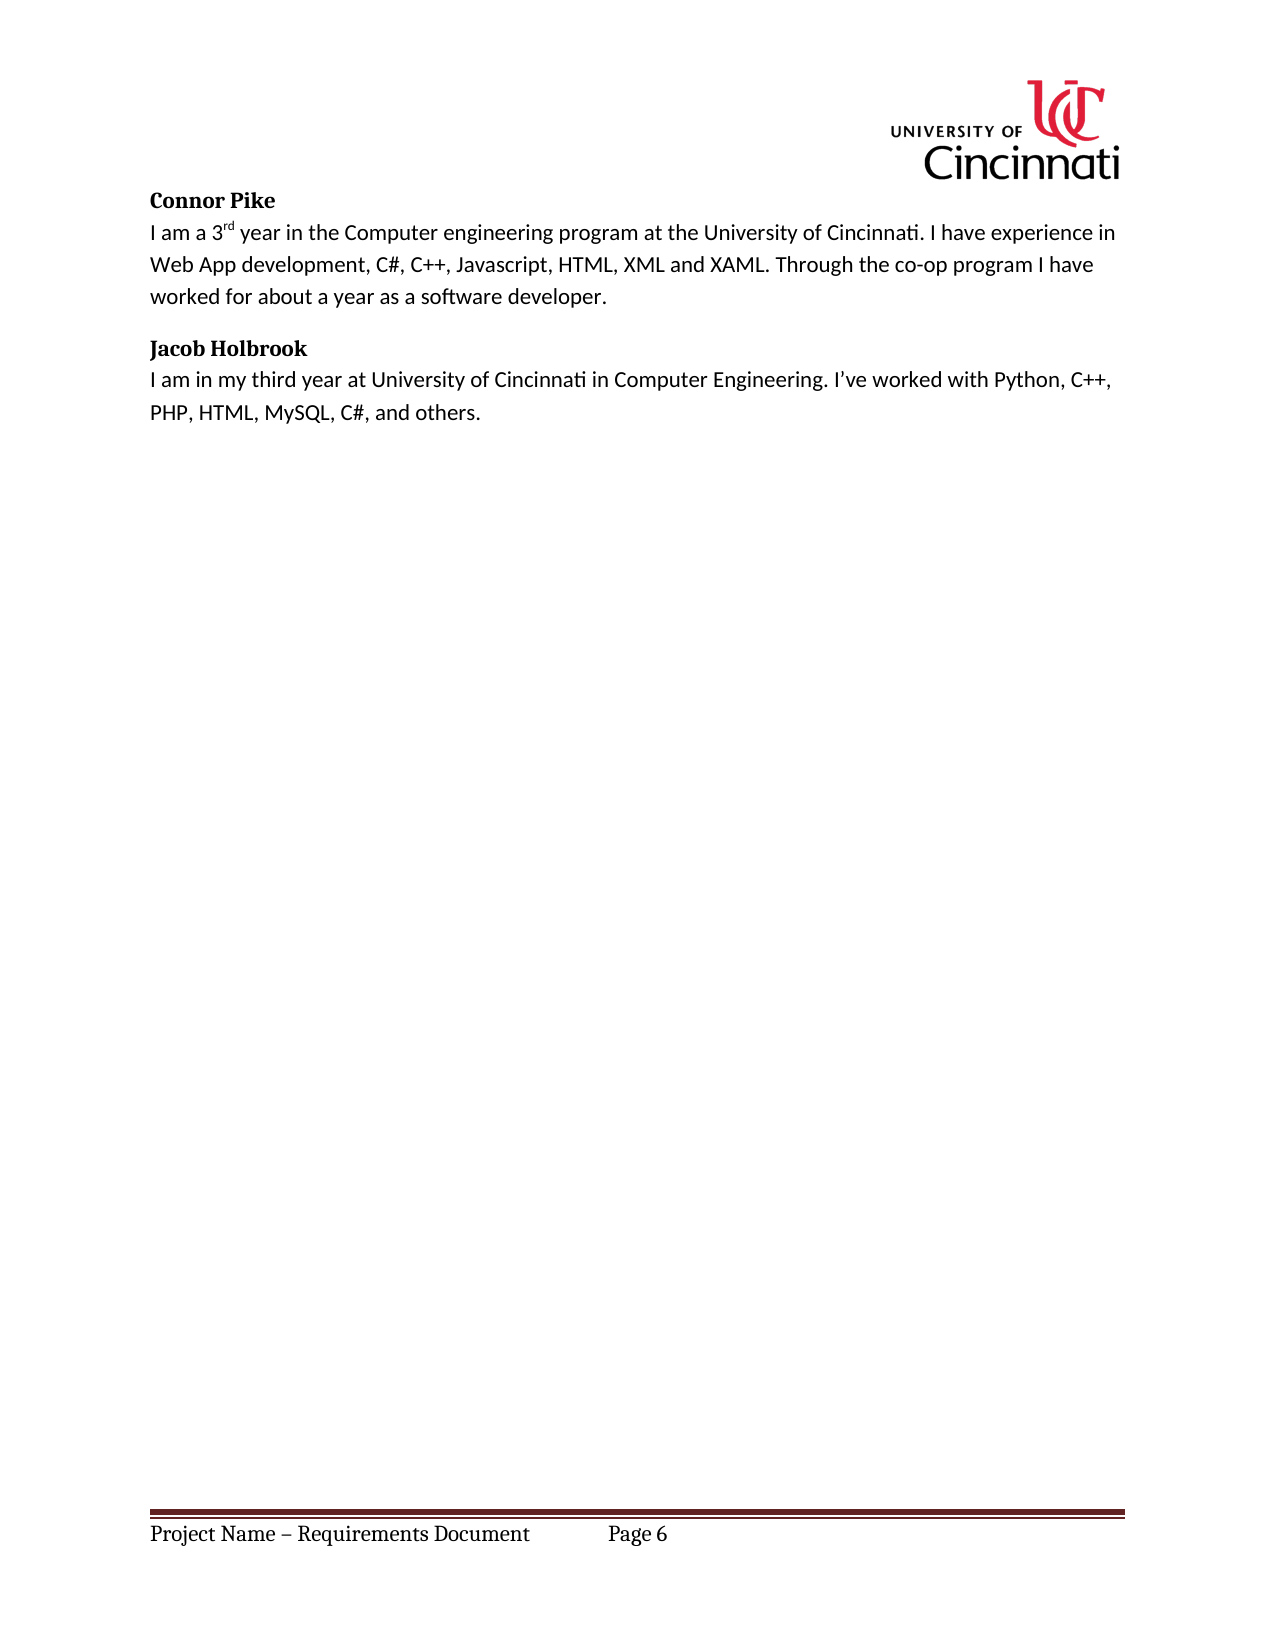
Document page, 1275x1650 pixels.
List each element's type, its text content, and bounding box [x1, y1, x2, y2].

text I am a 3rd year in the Computer engineering program at the University of Cincinnati. I have experience in Web App development, C#, C++, Javascript, HTML, XML and XAML. Through the co-op program I have worked for about a year as a software developer. [150, 218, 1125, 310]
subtitle Connor Pike [150, 188, 1125, 214]
picture [886, 75, 1125, 188]
subtitle Jacob Holbrook [150, 335, 1125, 362]
text I am in my third year at University of Cincinnati in Computer Engineering. I’ve worked with Python, C++, PHP, HTML, MySQL, C#, and others. [150, 366, 1125, 426]
